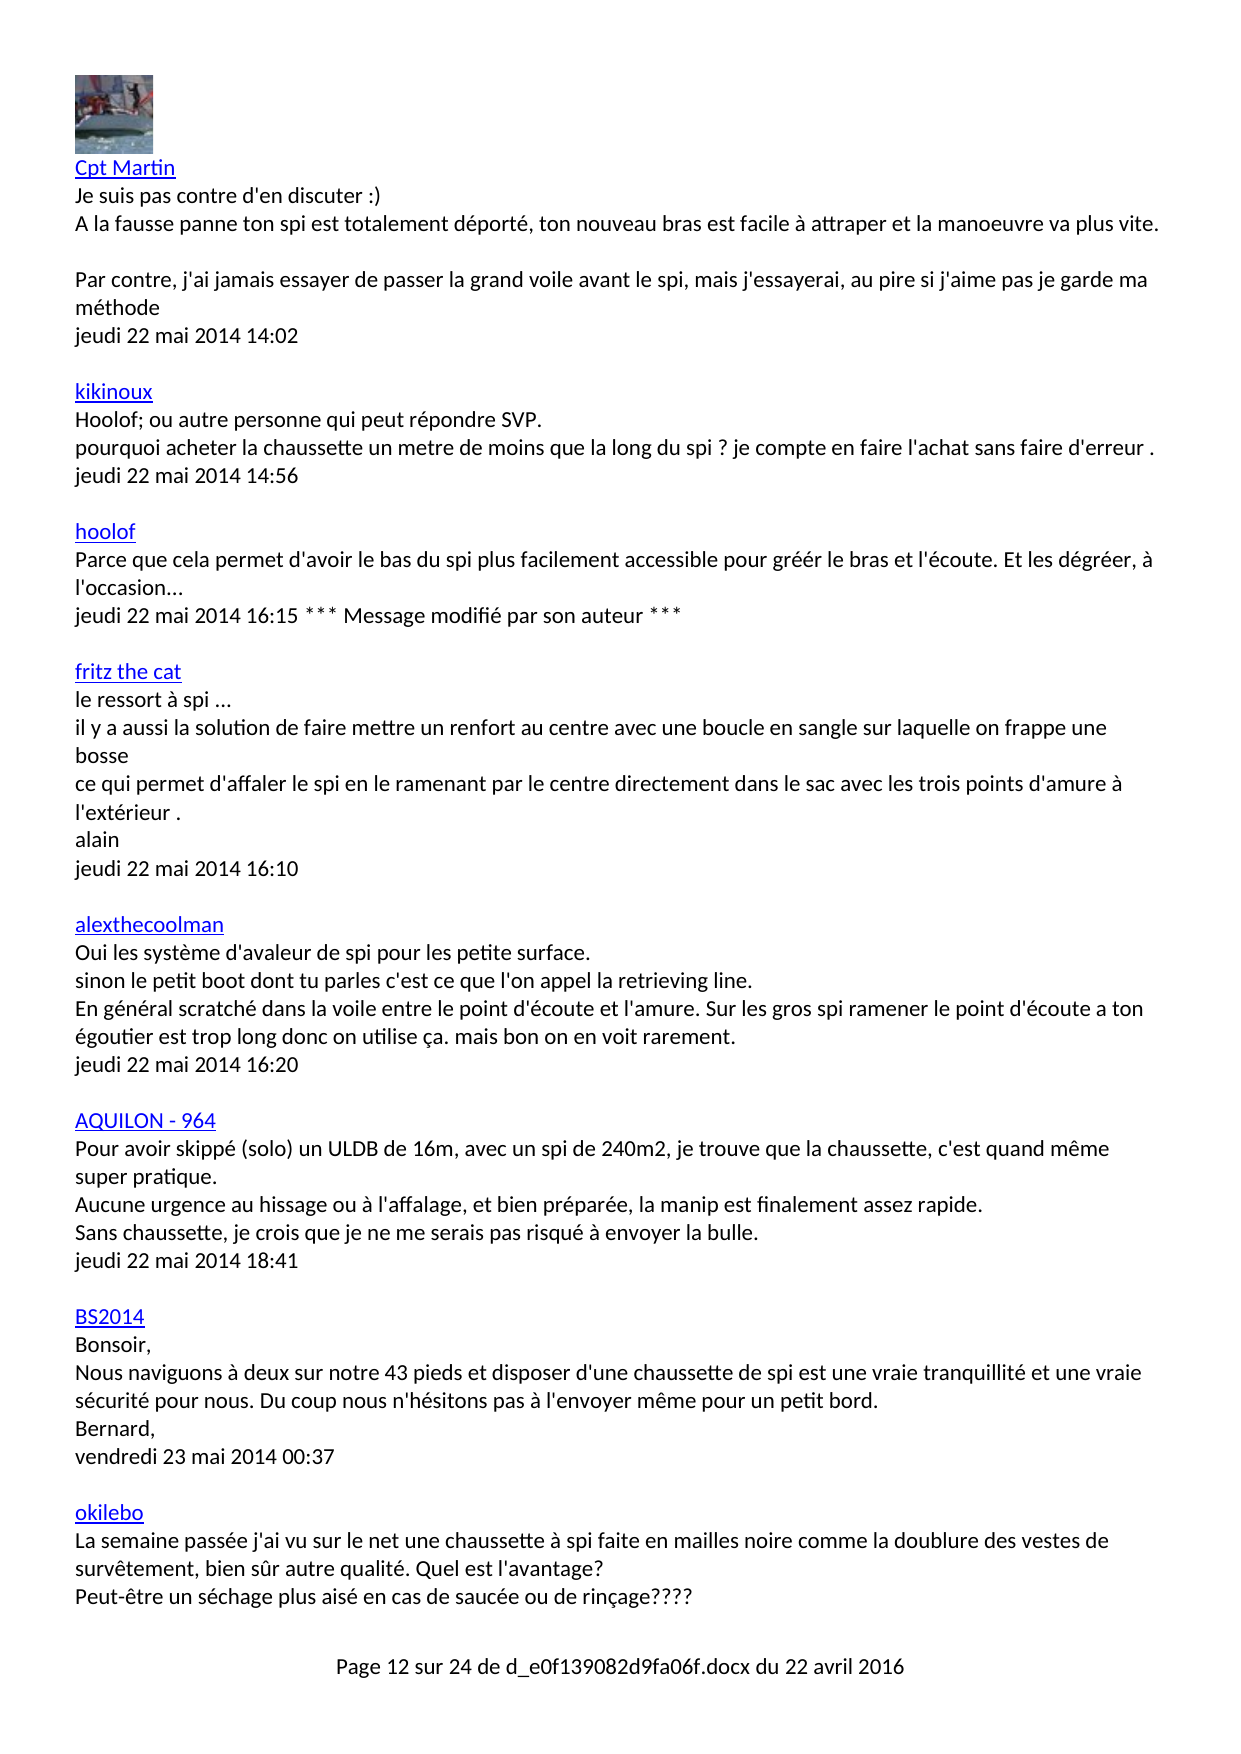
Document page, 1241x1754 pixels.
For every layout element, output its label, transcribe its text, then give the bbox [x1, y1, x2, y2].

text vendredi 23 mai 2014 00:37 [75, 1442, 1165, 1470]
text jeudi 22 mai 2014 14:02 [75, 321, 1165, 349]
text le ressort à spi ... il y a aussi la solution de faire mettre un renfort au centre avec une boucle en sangle sur laquelle on frappe une bosse ce qui permet d'affaler le spi en le ramenant par le centre directement dans le sac avec les trois points d'amure à l'extérieur . alain [75, 686, 1165, 854]
text okilebo [75, 1498, 1165, 1526]
text jeudi 22 mai 2014 18:41 [75, 1246, 1165, 1274]
picture [75, 75, 154, 154]
text Parce que cela permet d'avoir le bas du spi plus facilement accessible pour gréér le bras et l'écoute. Et les dégréer, à l'occasion... [75, 545, 1165, 601]
text BS2014 [75, 1302, 1165, 1330]
text jeudi 22 mai 2014 14:56 [75, 461, 1165, 489]
text AQUILON - 964 [75, 1106, 1165, 1134]
text Bonsoir, Nous naviguons à deux sur notre 43 pieds et disposer d'une chaussette de spi est une vraie tranquillité et une vraie sécurité pour nous. Du coup nous n'hésitons pas à l'envoyer même pour un petit bord. Bernard, [75, 1330, 1165, 1442]
text Hoolof; ou autre personne qui peut répondre SVP. pourquoi acheter la chaussette un metre de moins que la long du spi ? je compte en faire l'achat sans faire d'erreur . [75, 405, 1165, 461]
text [75, 1526, 1165, 1610]
text alexthecoolman [75, 910, 1165, 938]
text jeudi 22 mai 2014 16:20 [75, 1050, 1165, 1078]
text Pour avoir skippé (solo) un ULDB de 16m, avec un spi de 240m2, je trouve que la chaussette, c'est quand même super pratique. Aucune urgence au hissage ou à l'affalage, et bien préparée, la manip est finalement assez rapide. Sans chaussette, je crois que je ne me serais pas risqué à envoyer la bulle. [75, 1134, 1165, 1246]
text Cpt Martin [75, 153, 1165, 181]
text jeudi 22 mai 2014 16:15 *** Message modifié par son auteur *** [75, 601, 1165, 629]
text Je suis pas contre d'en discuter :) A la fausse panne ton spi est totalement déporté, ton nouveau bras est facile à attraper et la manoeuvre va plus vite. Par contre, j'ai jamais essayer de passer la grand voile avant le spi, mais j'essayerai, au pire si j'aime pas je garde ma méthode [75, 181, 1165, 321]
text fritz the cat [75, 657, 1165, 686]
text Oui les système d'avaleur de spi pour les petite surface. sinon le petit boot dont tu parles c'est ce que l'on appel la retrieving line. En général scratché dans la voile entre le point d'écoute et l'amure. Sur les gros spi ramener le point d'écoute a ton égoutier est trop long donc on utilise ça. mais bon on en voit rarement. [75, 938, 1165, 1050]
text hoolof [75, 517, 1165, 545]
text kikinoux [75, 377, 1165, 405]
text jeudi 22 mai 2014 16:10 [75, 854, 1165, 882]
